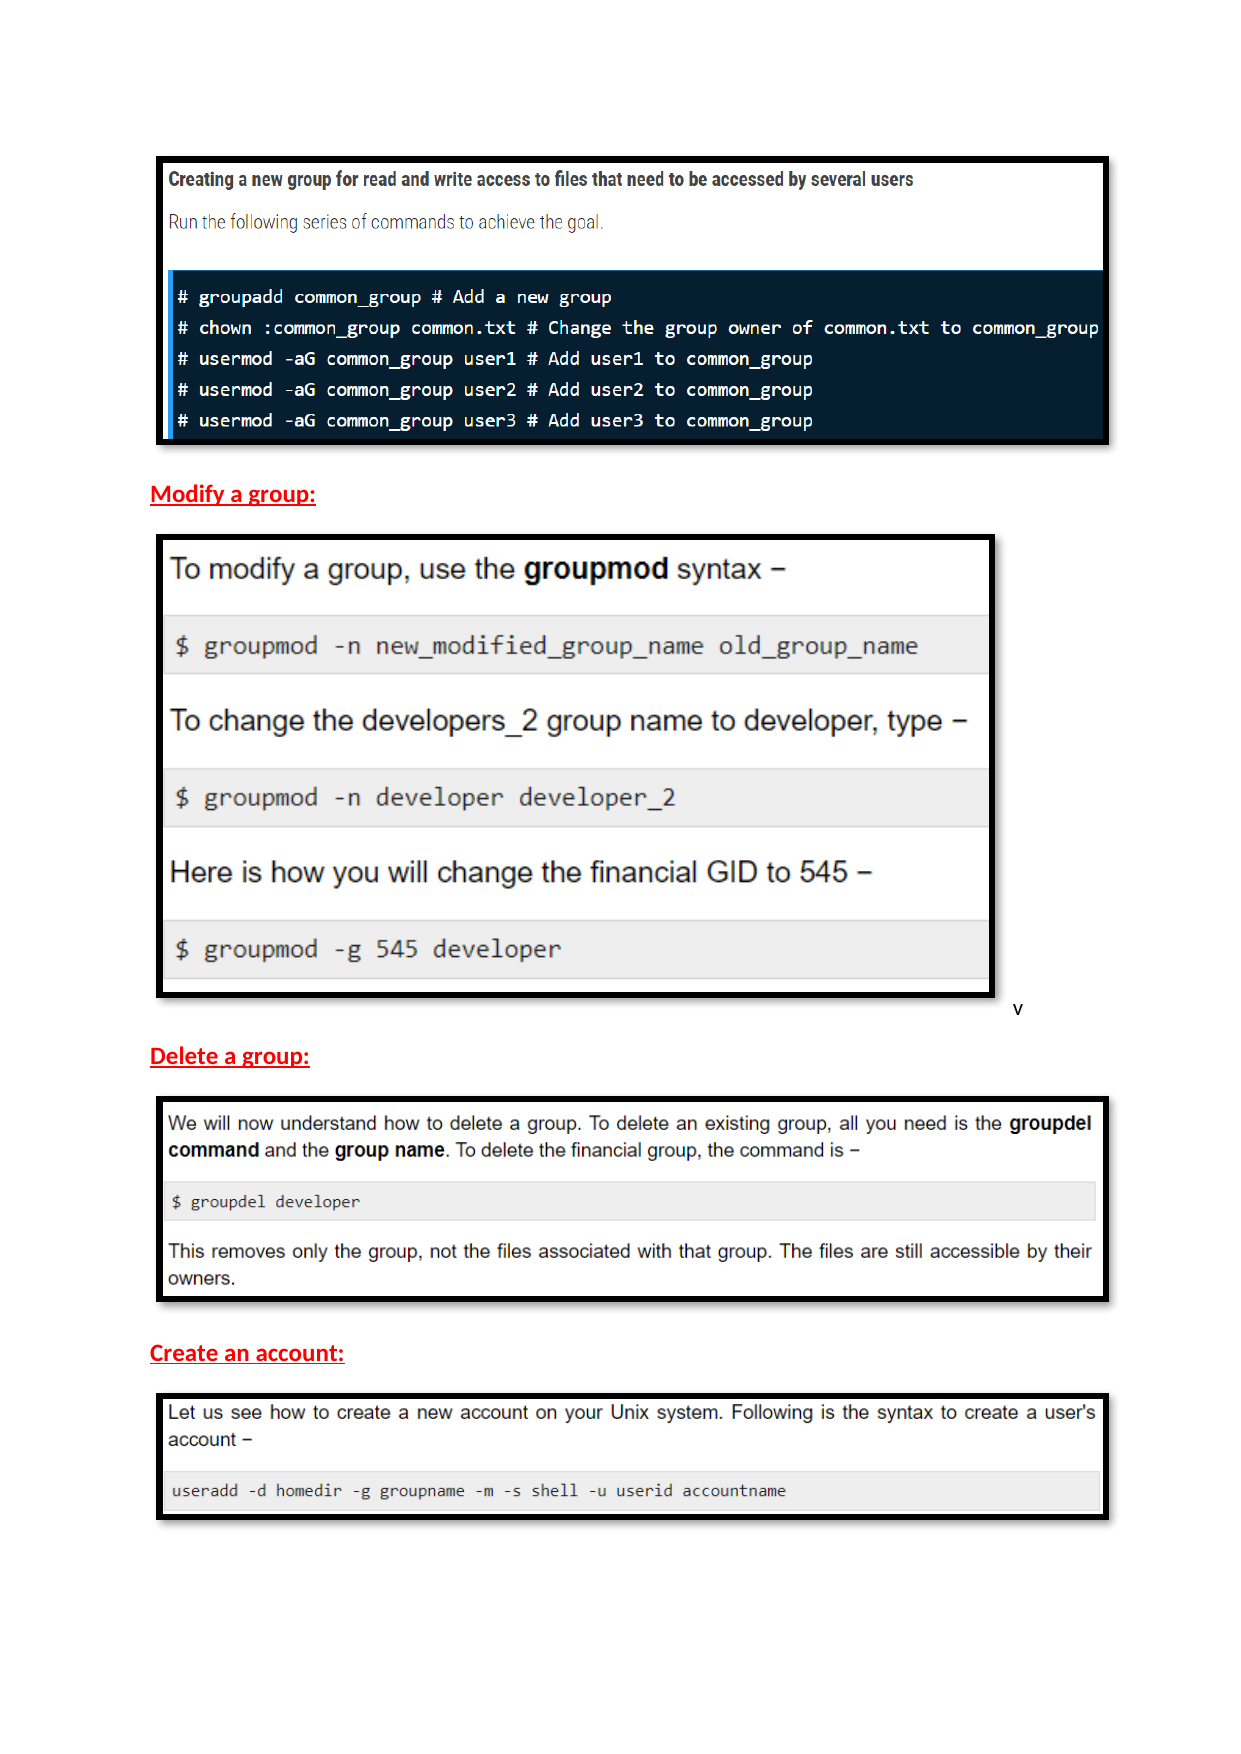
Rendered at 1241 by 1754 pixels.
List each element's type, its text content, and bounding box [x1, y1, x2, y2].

picture [163, 1399, 1103, 1514]
text Delete a group: [150, 1040, 1090, 1071]
picture [163, 540, 989, 992]
text Modify a group: [150, 478, 1090, 509]
text Create an account: [150, 1337, 1090, 1367]
picture [163, 1102, 1103, 1296]
picture [163, 163, 1103, 439]
